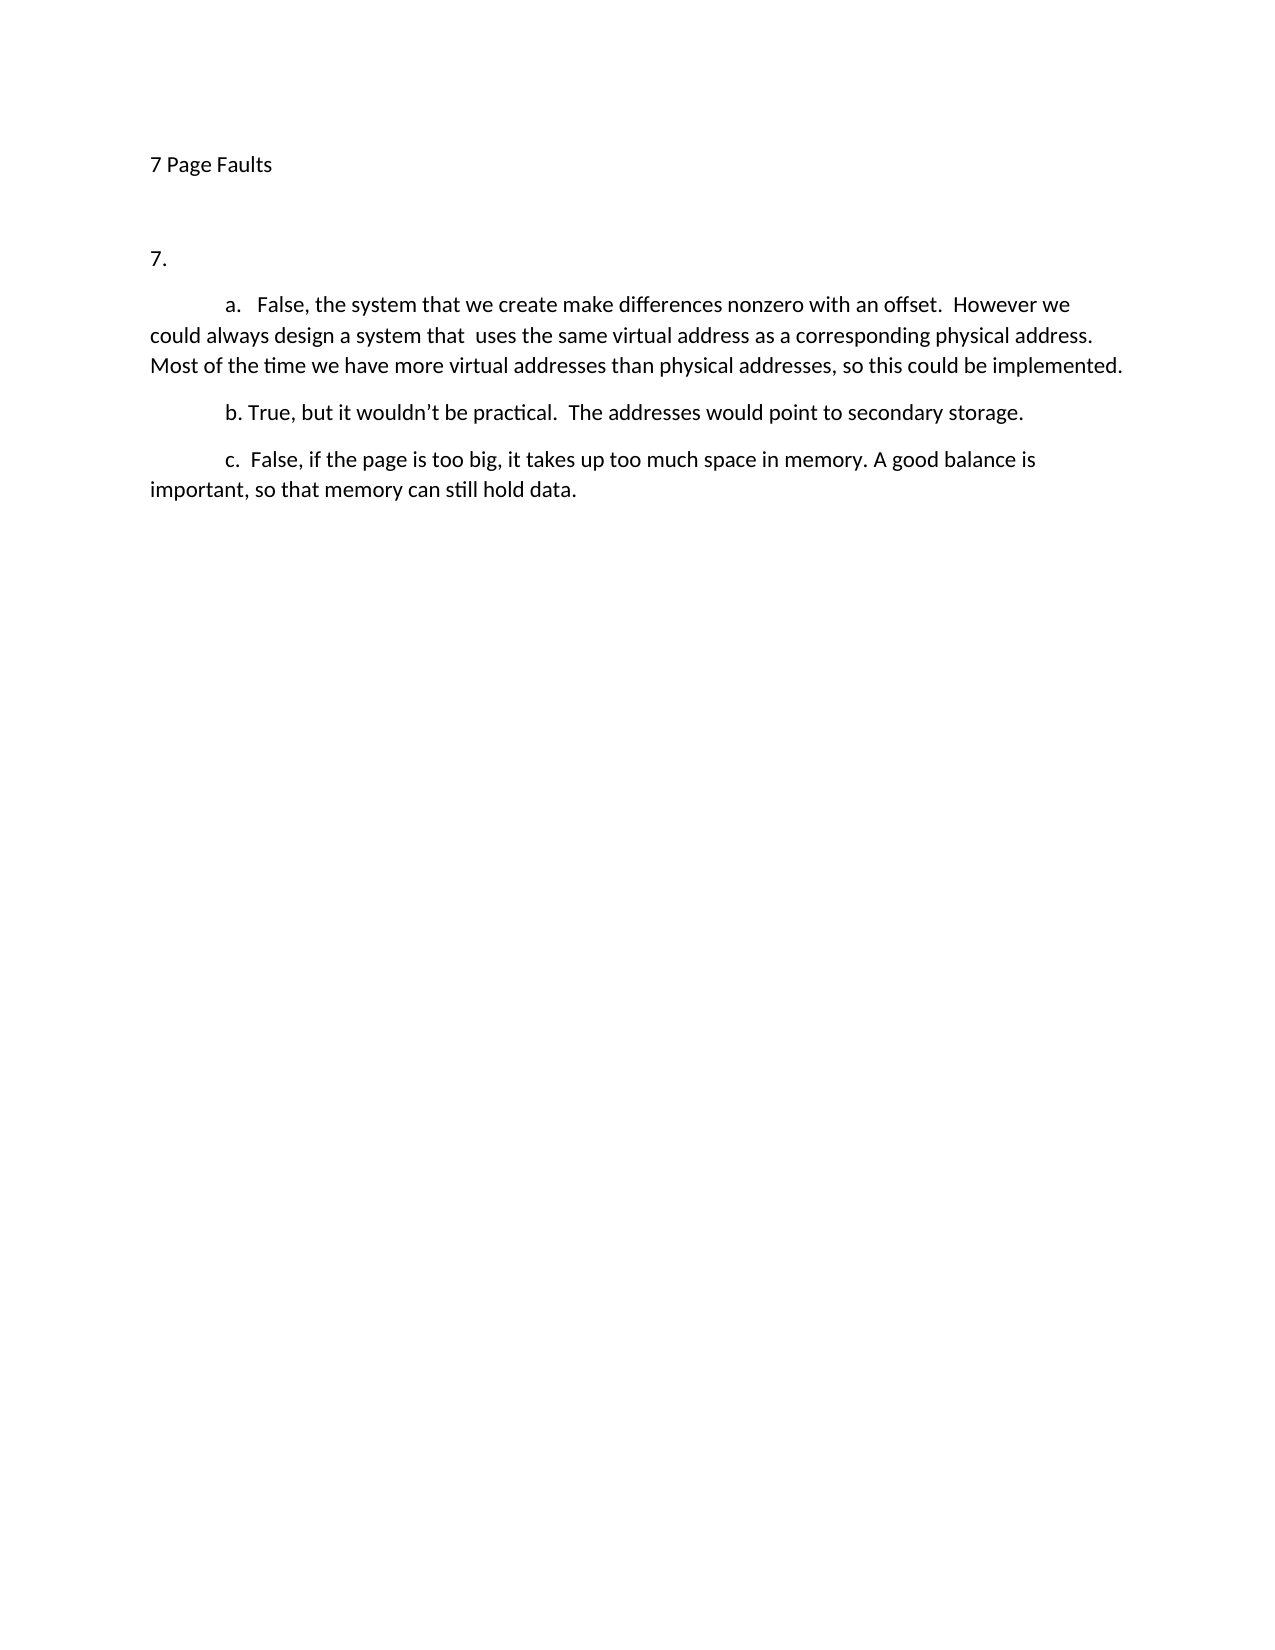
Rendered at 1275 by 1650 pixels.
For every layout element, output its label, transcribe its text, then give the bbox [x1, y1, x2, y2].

text a. False, the system that we create make differences nonzero with an offset. However we could always design a system that uses the same virtual address as a corresponding physical address. Most of the time we have more virtual addresses than physical addresses, so this could be implemented. [150, 291, 1125, 379]
text 7. [150, 244, 1125, 272]
text 7 Page Faults [150, 150, 1125, 178]
text c. False, if the page is too big, it takes up too much space in memory. A good balance is important, so that memory can still hold data. [150, 445, 1125, 503]
text b. True, but it wouldn’t be practical. The addresses would point to secondary storage. [150, 398, 1125, 426]
